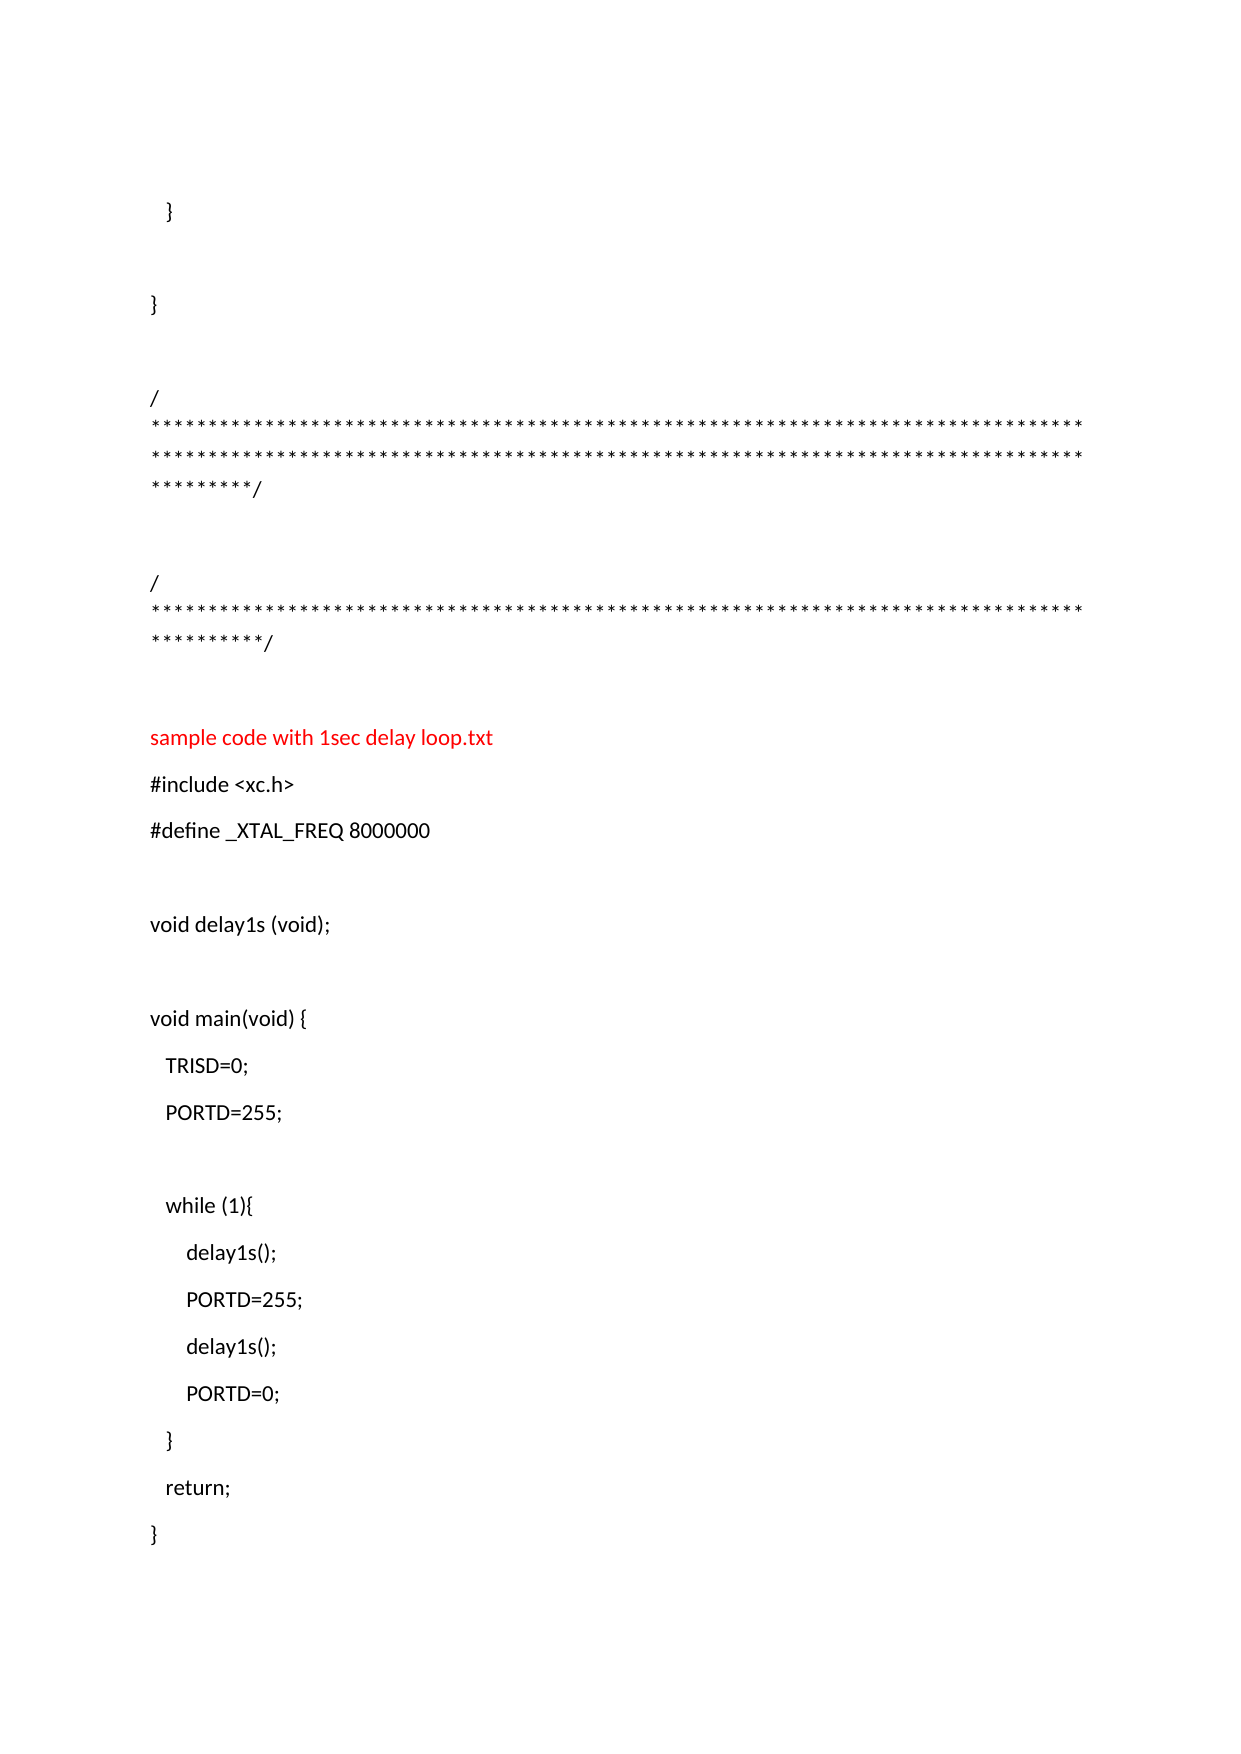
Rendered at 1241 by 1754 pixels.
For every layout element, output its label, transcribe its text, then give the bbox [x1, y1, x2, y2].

text return; [150, 1473, 1090, 1501]
text while (1){ [150, 1192, 1090, 1220]
text } [150, 291, 1090, 319]
text void main(void) { [150, 1004, 1090, 1032]
text delay1s(); [150, 1332, 1090, 1360]
text #include <xc.h> [150, 770, 1090, 798]
text sample code with 1sec delay loop.txt [150, 723, 1090, 751]
text } [150, 197, 1090, 225]
text PORTD=255; [150, 1285, 1090, 1313]
text /*****************************************************************************************************************************************************************************/ [150, 384, 1090, 503]
text } [150, 1426, 1090, 1454]
text TRISD=0; [150, 1051, 1090, 1079]
text #define _XTAL_FREQ 8000000 [150, 817, 1090, 845]
text /********************************************************************************************/ [150, 569, 1090, 657]
text delay1s(); [150, 1238, 1090, 1267]
text PORTD=0; [150, 1379, 1090, 1407]
text } [150, 1520, 1090, 1548]
text PORTD=255; [150, 1098, 1090, 1126]
text void delay1s (void); [150, 910, 1090, 938]
